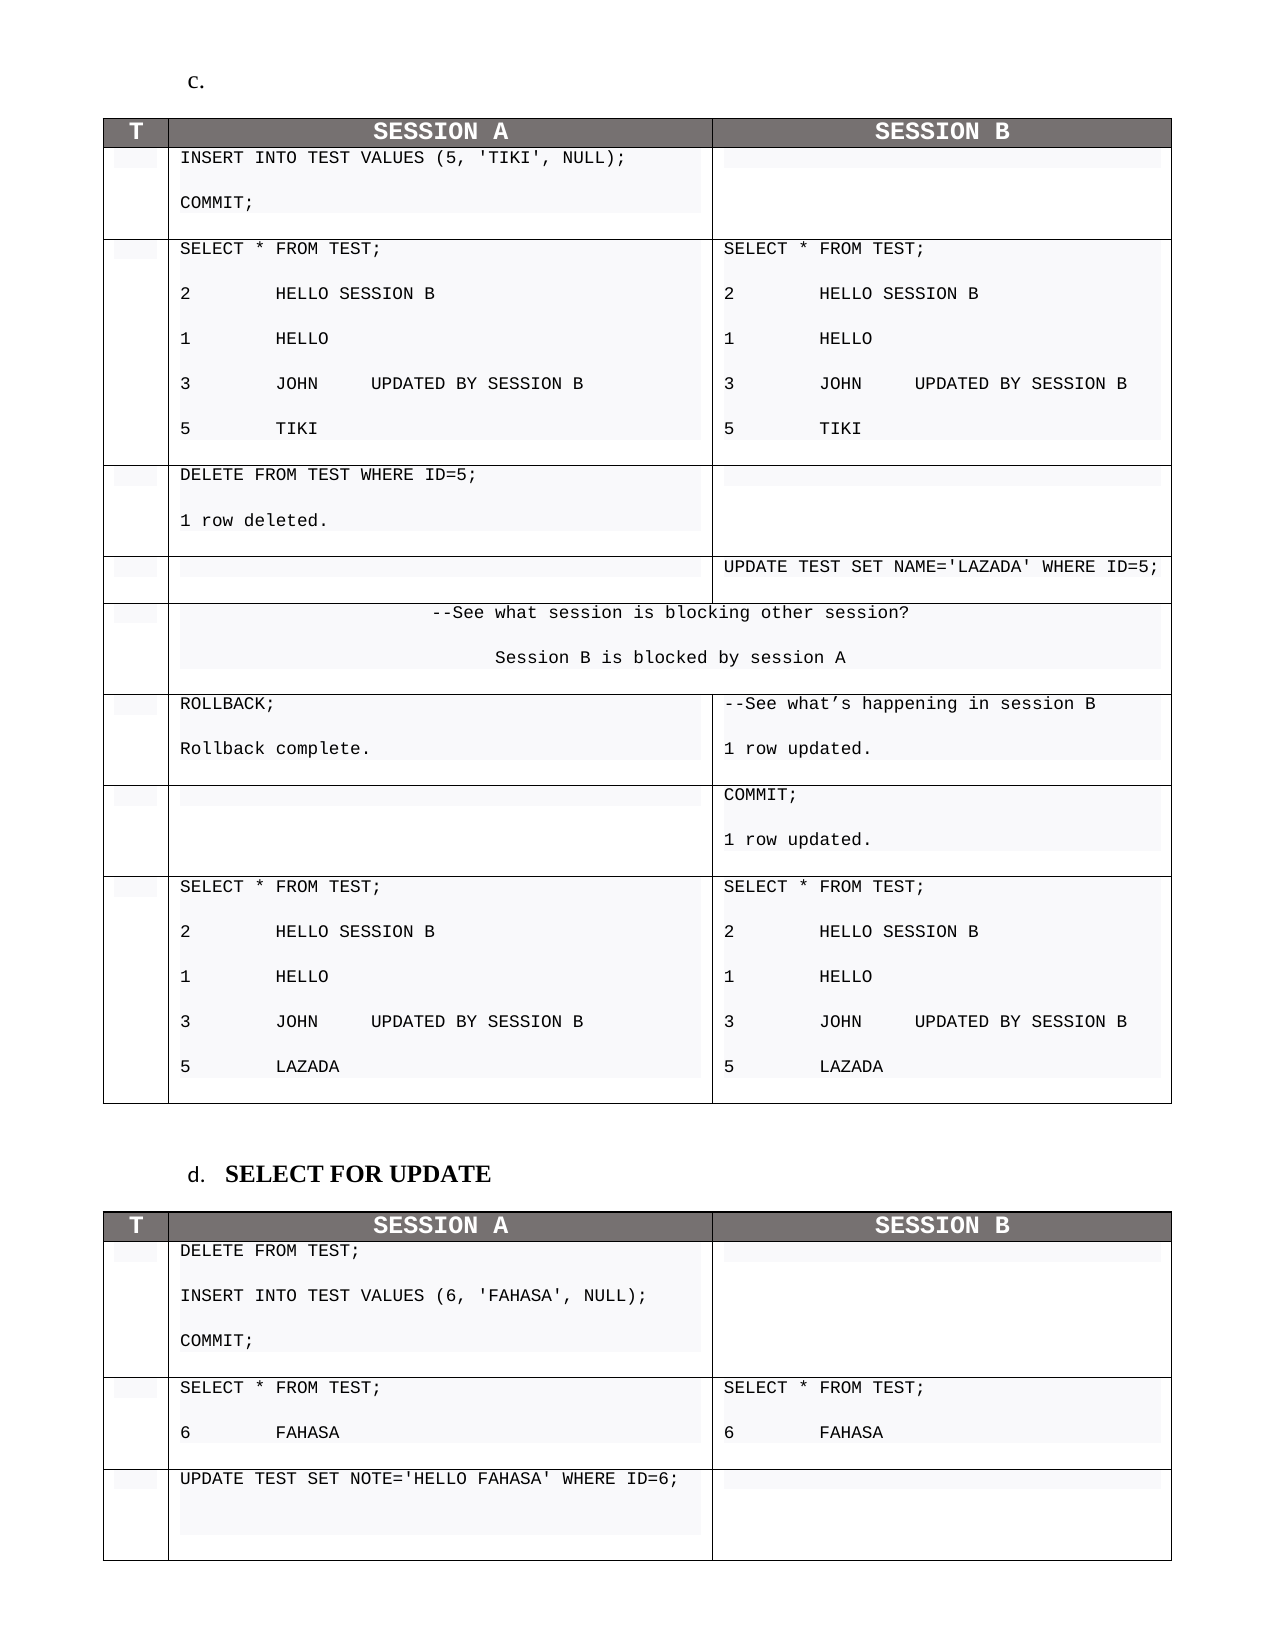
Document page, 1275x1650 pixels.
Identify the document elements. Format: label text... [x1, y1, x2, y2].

table_cell SELECT * FROM TEST; 2 HELLO SESSION B 1 HELLO 3 JOHN UPDATED BY SESSION B 5 LAZADA [169, 877, 712, 1103]
table_cell SELECT * FROM TEST; 6 FAHASA [713, 1378, 1171, 1468]
table_cell COMMIT; 1 row updated. [713, 786, 1171, 876]
table_header SESSION A [169, 1213, 712, 1241]
table_cell [713, 1242, 1171, 1377]
table_header SESSION B [713, 1213, 1171, 1241]
table_cell ROLLBACK; Rollback complete. [169, 695, 712, 785]
table_cell DELETE FROM TEST WHERE ID=5; 1 row deleted. [169, 466, 712, 556]
table_cell UPDATE TEST SET NAME='LAZADA' WHERE ID=5; [713, 557, 1171, 602]
table_header SESSION B [713, 119, 1171, 147]
table_cell [104, 695, 168, 785]
table_cell [104, 148, 168, 238]
table_cell SELECT * FROM TEST; 2 HELLO SESSION B 1 HELLO 3 JOHN UPDATED BY SESSION B 5 TIKI [713, 240, 1171, 465]
table_header T [104, 119, 168, 147]
list SELECT FOR UPDATE [187, 1159, 1125, 1188]
table_cell SELECT * FROM TEST; 2 HELLO SESSION B 1 HELLO 3 JOHN UPDATED BY SESSION B 5 LAZADA [713, 877, 1171, 1103]
table_cell [104, 1378, 168, 1468]
table_cell --See what’s happening in session B 1 row updated. [713, 695, 1171, 785]
table_cell [104, 877, 168, 1103]
table_cell SELECT * FROM TEST; 2 HELLO SESSION B 1 HELLO 3 JOHN UPDATED BY SESSION B 5 TIKI [169, 240, 712, 465]
table_cell SELECT * FROM TEST; 6 FAHASA [169, 1378, 712, 1468]
table_header T [104, 1213, 168, 1241]
table_cell DELETE FROM TEST; INSERT INTO TEST VALUES (6, 'FAHASA', NULL); COMMIT; [169, 1242, 712, 1377]
table_cell [713, 1470, 1171, 1560]
table_cell [104, 1242, 168, 1377]
table_cell [169, 557, 712, 602]
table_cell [169, 1470, 712, 1560]
table_cell [713, 466, 1171, 556]
table_header SESSION A [169, 119, 712, 147]
table_cell [104, 557, 168, 602]
table_cell [104, 786, 168, 876]
table_cell [104, 240, 168, 465]
table_cell [713, 148, 1171, 238]
table_cell [104, 1470, 168, 1560]
table_cell [104, 604, 168, 694]
table_cell [104, 466, 168, 556]
table_cell --See what session is blocking other session? Session B is blocked by session A [169, 604, 1171, 694]
table_cell INSERT INTO TEST VALUES (5, 'TIKI', NULL); COMMIT; [169, 148, 712, 238]
table_cell [169, 786, 712, 876]
